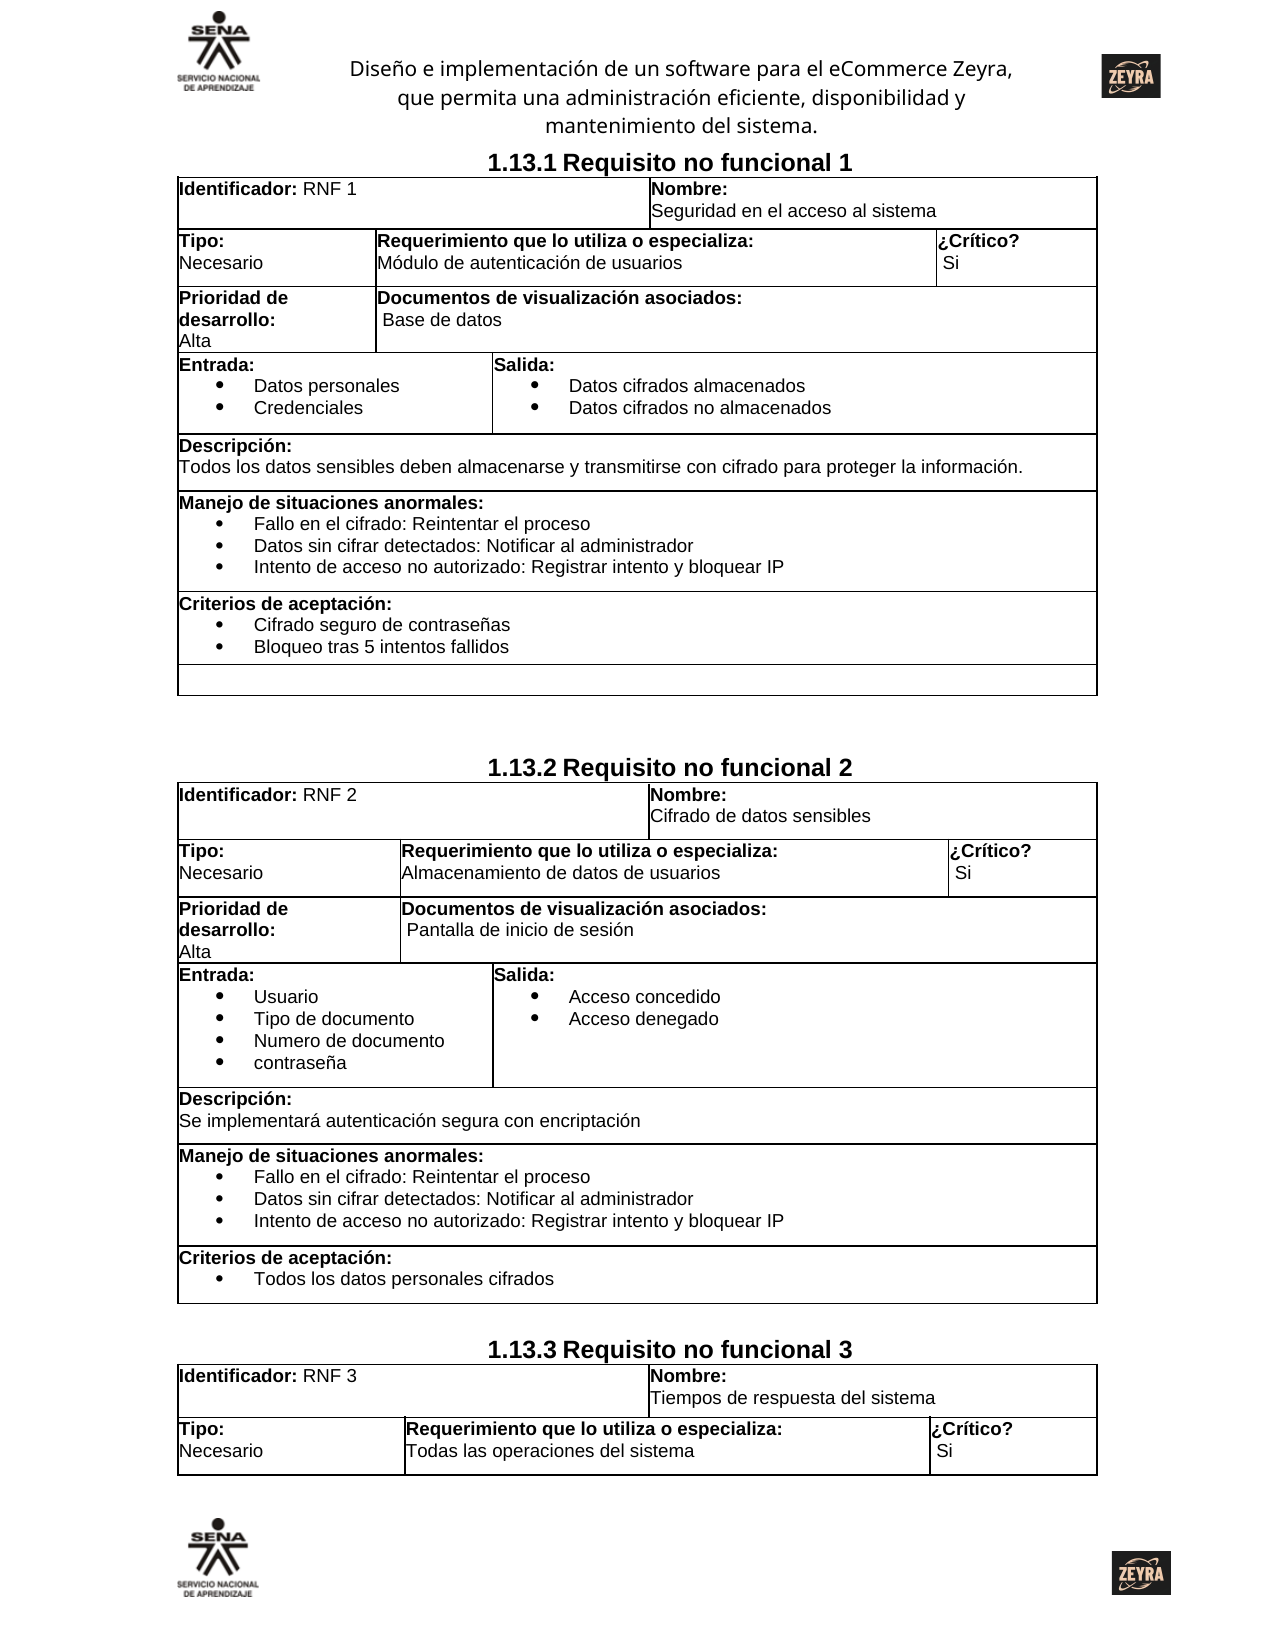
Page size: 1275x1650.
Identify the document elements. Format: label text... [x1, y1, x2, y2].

table_cell Tipo: Necesario [179, 1418, 404, 1474]
picture [177, 11, 261, 91]
table_cell Prioridad de desarrollo: Alta [179, 287, 375, 352]
table_cell [179, 665, 1096, 695]
table_cell ¿Crítico? Si [937, 230, 1096, 286]
table_cell Descripción: Todos los datos sensibles deben almacenarse y transmitirse con cifrado para proteger la información. [179, 435, 1096, 490]
table_cell Criterios de aceptación: Cifrado seguro de contraseñas Bloqueo tras 5 intentos fallidos [179, 592, 1096, 663]
table_cell ¿Crítico? Si [949, 840, 1096, 896]
table_cell Requerimiento que lo utiliza o especializa: Almacenamiento de datos de usuarios [401, 840, 948, 896]
table_cell Descripción: Se implementará autenticación segura con encriptación [179, 1088, 1096, 1143]
picture [1101, 54, 1161, 98]
table_cell ¿Crítico? Si [931, 1418, 1096, 1474]
table_cell Tipo: Necesario [179, 230, 375, 286]
table_cell Entrada: Datos personales Credenciales [179, 353, 492, 433]
table_cell Prioridad de desarrollo: Alta [179, 898, 400, 962]
table_header Identificador: RNF 1 [179, 178, 649, 228]
table_cell Salida: Acceso concedido Acceso denegado [494, 964, 1096, 1087]
table_cell Manejo de situaciones anormales: Fallo en el cifrado: Reintentar el proceso Datos sin cifrar detectados: Notificar al administrador Intento de acceso no autorizado: Registrar intento y bloquear IP [179, 492, 1096, 591]
table_header Identificador: RNF 2 [179, 783, 649, 838]
table_header Nombre: Tiempos de respuesta del sistema [650, 1365, 1096, 1416]
table_header Nombre: Seguridad en el acceso al sistema [651, 178, 1096, 228]
table_cell Documentos de visualización asociados: Base de datos [377, 287, 1096, 352]
table_cell Manejo de situaciones anormales: Fallo en el cifrado: Reintentar el proceso Datos sin cifrar detectados: Notificar al administrador Intento de acceso no autorizado: Registrar intento y bloquear IP [179, 1145, 1096, 1245]
table_header Identificador: RNF 3 [179, 1365, 648, 1416]
table_cell Tipo: Necesario [179, 840, 400, 896]
picture [1111, 1551, 1171, 1595]
table_cell Entrada: Usuario Tipo de documento Numero de documento contraseña [179, 964, 492, 1087]
subtitle Requisito no funcional 2 [487, 753, 1098, 782]
table_cell Documentos de visualización asociados: Pantalla de inicio de sesión [401, 898, 1096, 962]
table_cell Criterios de aceptación: Todos los datos personales cifrados [179, 1247, 1096, 1303]
subtitle Requisito no funcional 3 [487, 1335, 1098, 1363]
subtitle Requisito no funcional 1 [487, 148, 1098, 176]
table_cell Requerimiento que lo utiliza o especializa: Todas las operaciones del sistema [406, 1418, 929, 1474]
table_header Nombre: Cifrado de datos sensibles [650, 783, 1096, 838]
picture [177, 1518, 259, 1597]
table_cell Salida: Datos cifrados almacenados Datos cifrados no almacenados [493, 353, 1096, 433]
table_cell Requerimiento que lo utiliza o especializa: Módulo de autenticación de usuarios [377, 230, 936, 286]
